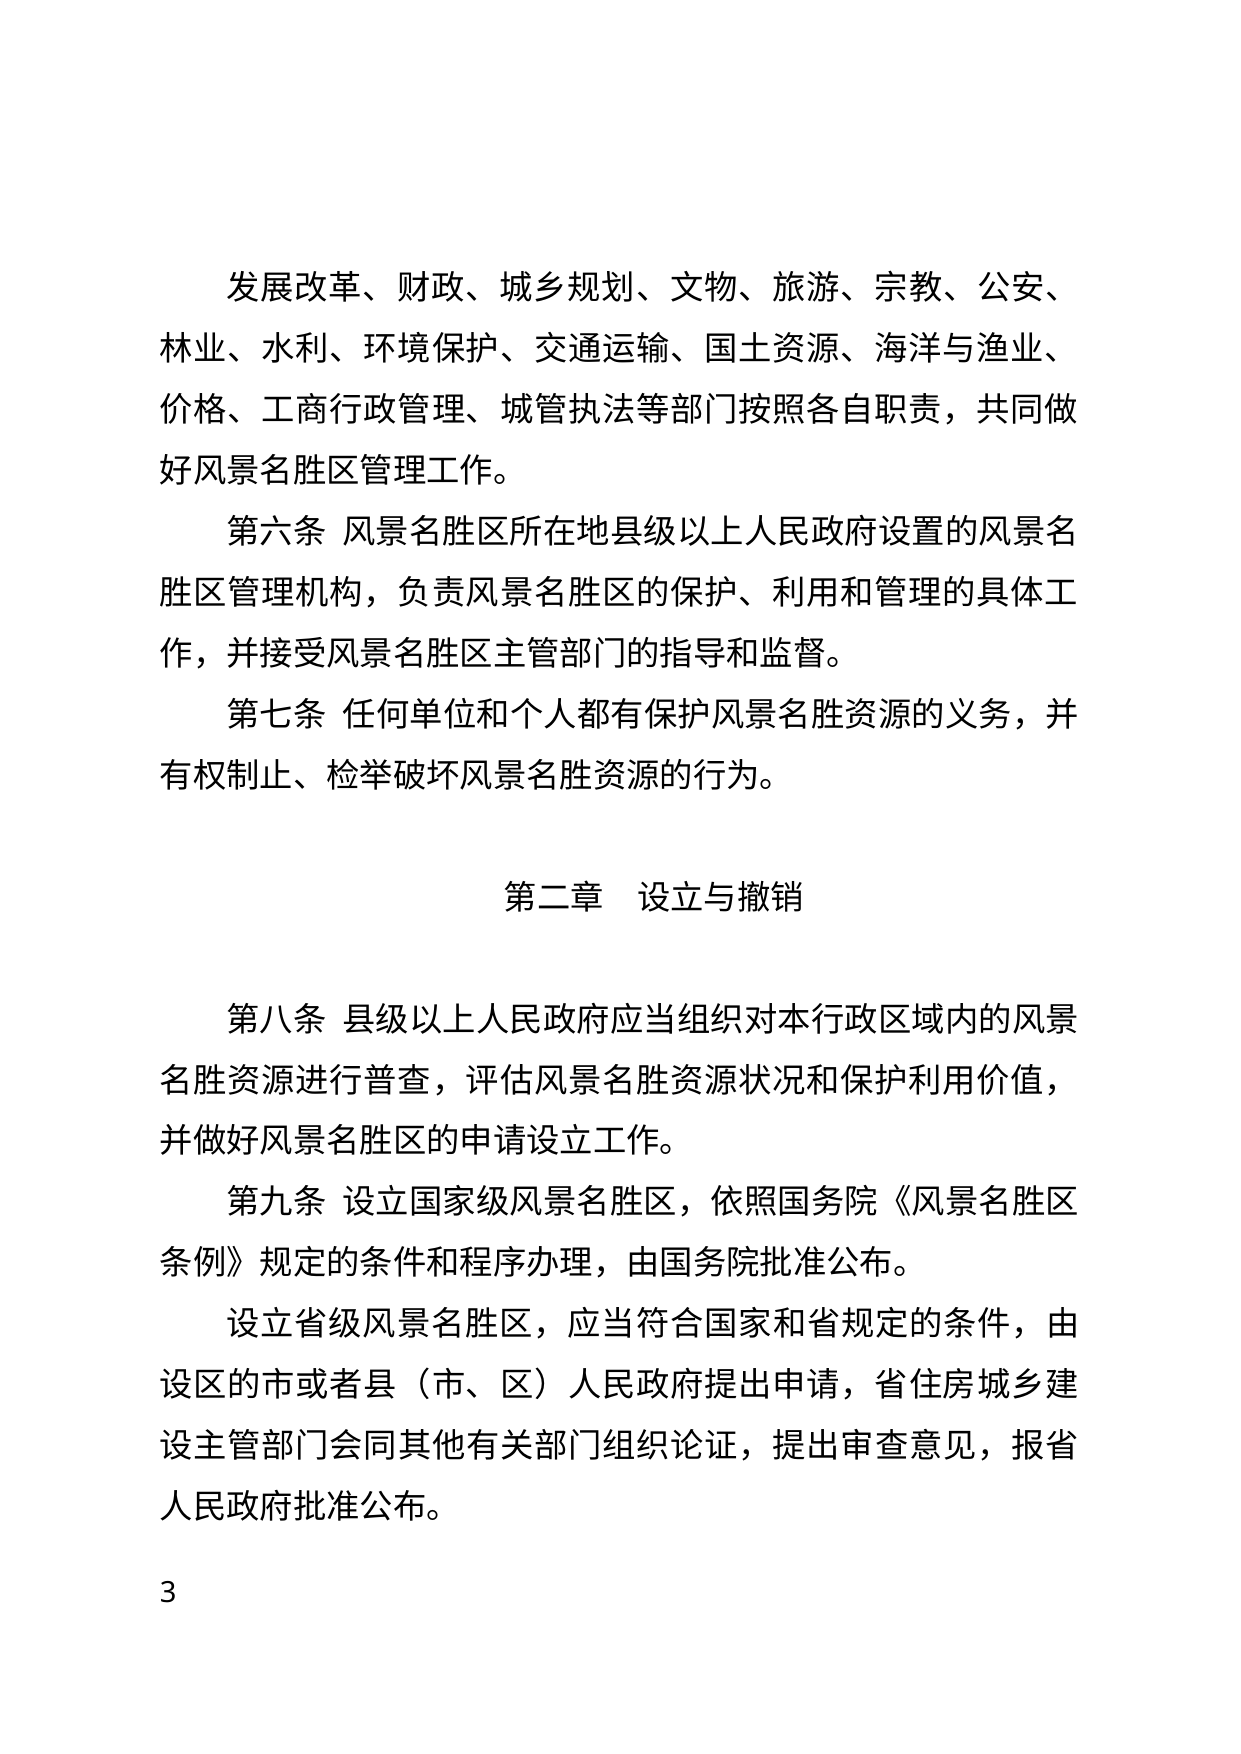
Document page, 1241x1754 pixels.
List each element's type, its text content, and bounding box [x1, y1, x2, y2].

text 第八条 县级以上人民政府应当组织对本行政区域内的风景名胜资源进行普查，评估风景名胜资源状况和保护利用价值，并做好风景名胜区的申请设立工作。 [159, 986, 1081, 1169]
text 第六条 风景名胜区所在地县级以上人民政府设置的风景名胜区管理机构，负责风景名胜区的保护、利用和管理的具体工作，并接受风景名胜区主管部门的指导和监督。 [159, 498, 1081, 681]
text 第九条 设立国家级风景名胜区，依照国务院《风景名胜区条例》规定的条件和程序办理，由国务院批准公布。 [159, 1169, 1081, 1291]
text 发展改革、财政、城乡规划、文物、旅游、宗教、公安、林业、水利、环境保护、交通运输、国土资源、海洋与渔业、价格、工商行政管理、城管执法等部门按照各自职责，共同做好风景名胜区管理工作。 [159, 255, 1081, 498]
text 第七条 任何单位和个人都有保护风景名胜资源的义务，并有权制止、检举破坏风景名胜资源的行为。 [159, 681, 1081, 803]
text 设立省级风景名胜区，应当符合国家和省规定的条件，由设区的市或者县（市、区）人民政府提出申请，省住房城乡建设主管部门会同其他有关部门组织论证，提出审查意见，报省人民政府批准公布。 [159, 1291, 1081, 1534]
text 第二章 设立与撤销 [159, 864, 1081, 925]
